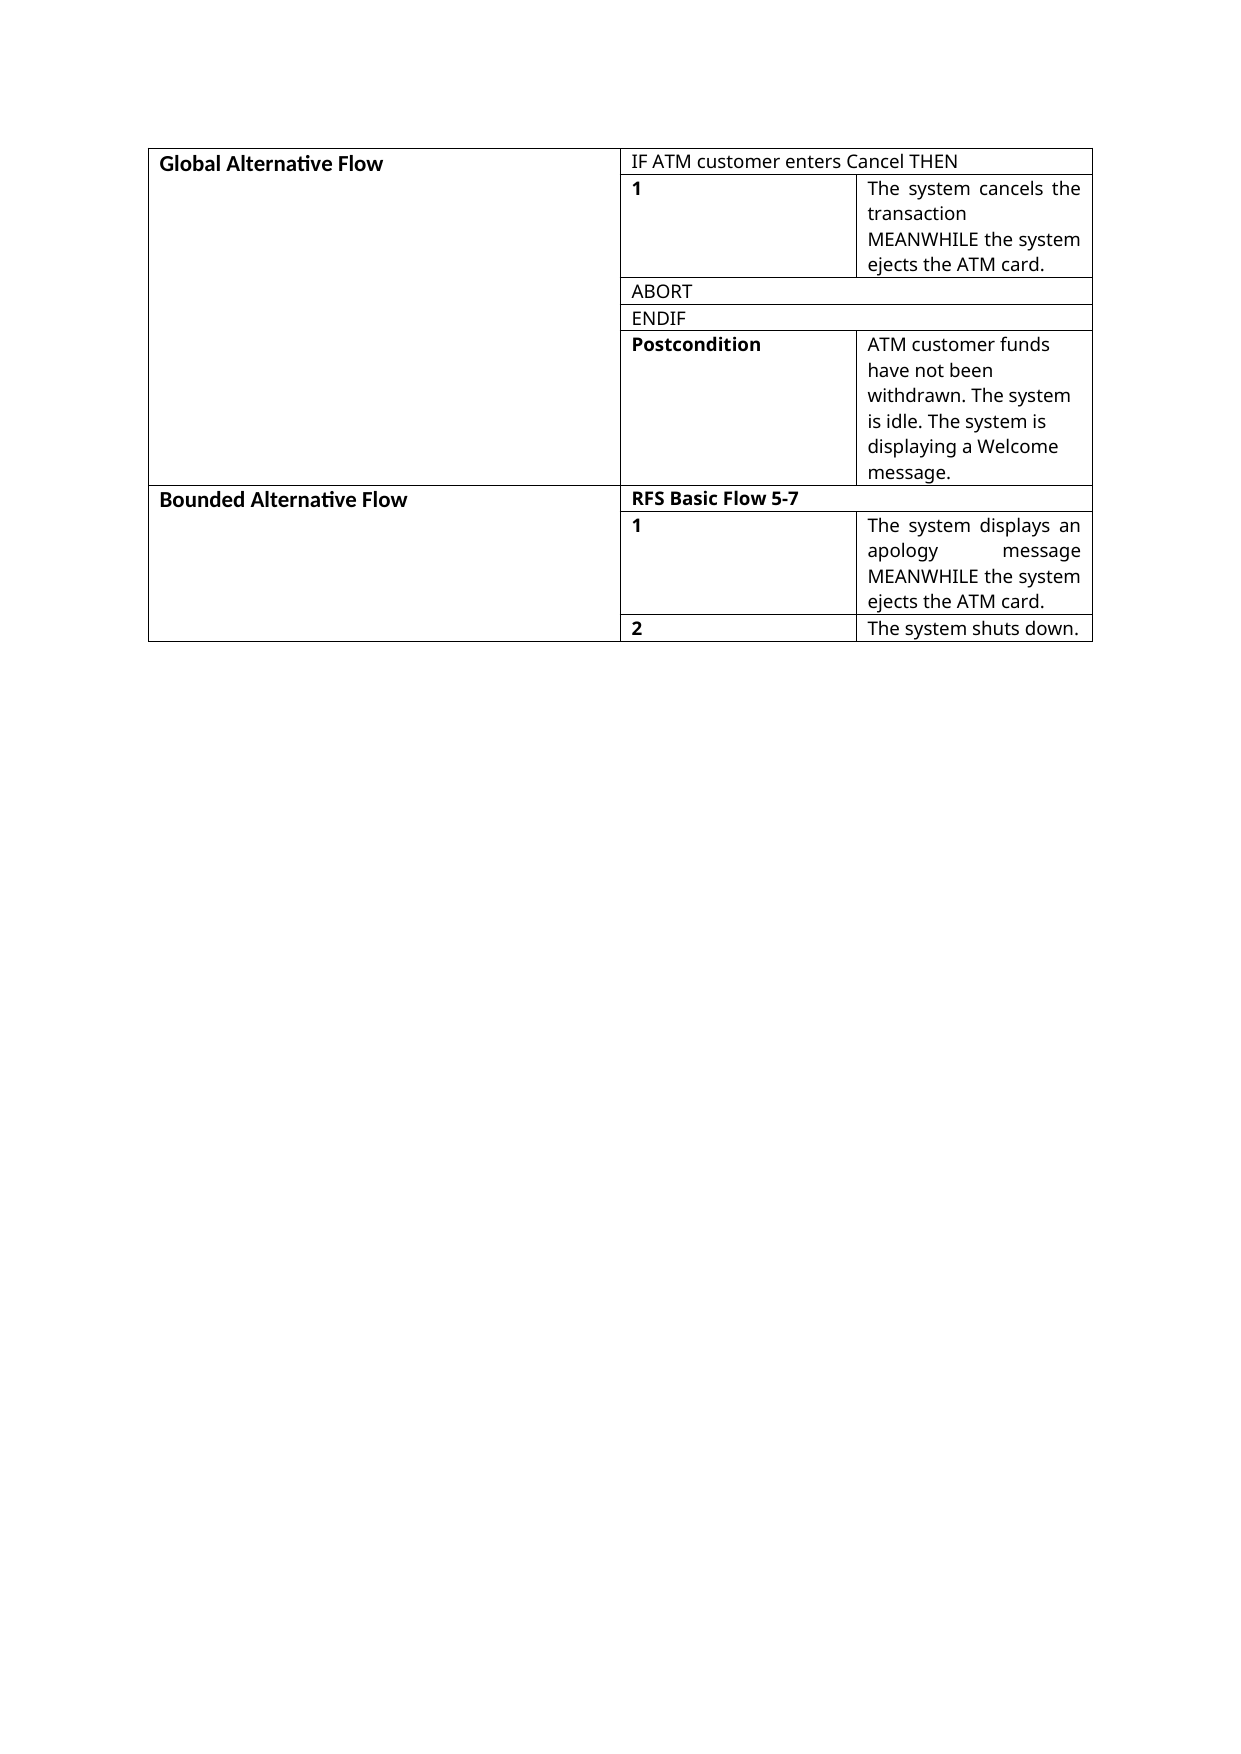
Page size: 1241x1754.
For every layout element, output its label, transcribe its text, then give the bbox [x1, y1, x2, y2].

table_cell RFS Basic Flow 5-7 [621, 486, 1092, 511]
table_cell IF ATM customer enters Cancel THEN [621, 149, 1092, 174]
table_cell ATM customer funds have not been withdrawn. The system is idle. The system is displaying a Welcome message. [857, 331, 1092, 484]
table_cell Global Alternative Flow [149, 149, 620, 484]
table_cell The system cancels the transaction MEANWHILE the system ejects the ATM card. [857, 175, 1092, 277]
table_cell The system displays an apology message MEANWHILE the system ejects the ATM card. [857, 512, 1092, 614]
table_cell ABORT [621, 278, 1092, 304]
table_cell 2 [621, 615, 856, 641]
table_cell Postcondition [621, 331, 856, 484]
table_cell 1 [621, 512, 856, 614]
table_cell Bounded Alternative Flow [149, 486, 620, 641]
table_cell 1 [621, 175, 856, 277]
table_cell The system shuts down. [857, 615, 1092, 641]
table_cell ENDIF [621, 305, 1092, 330]
